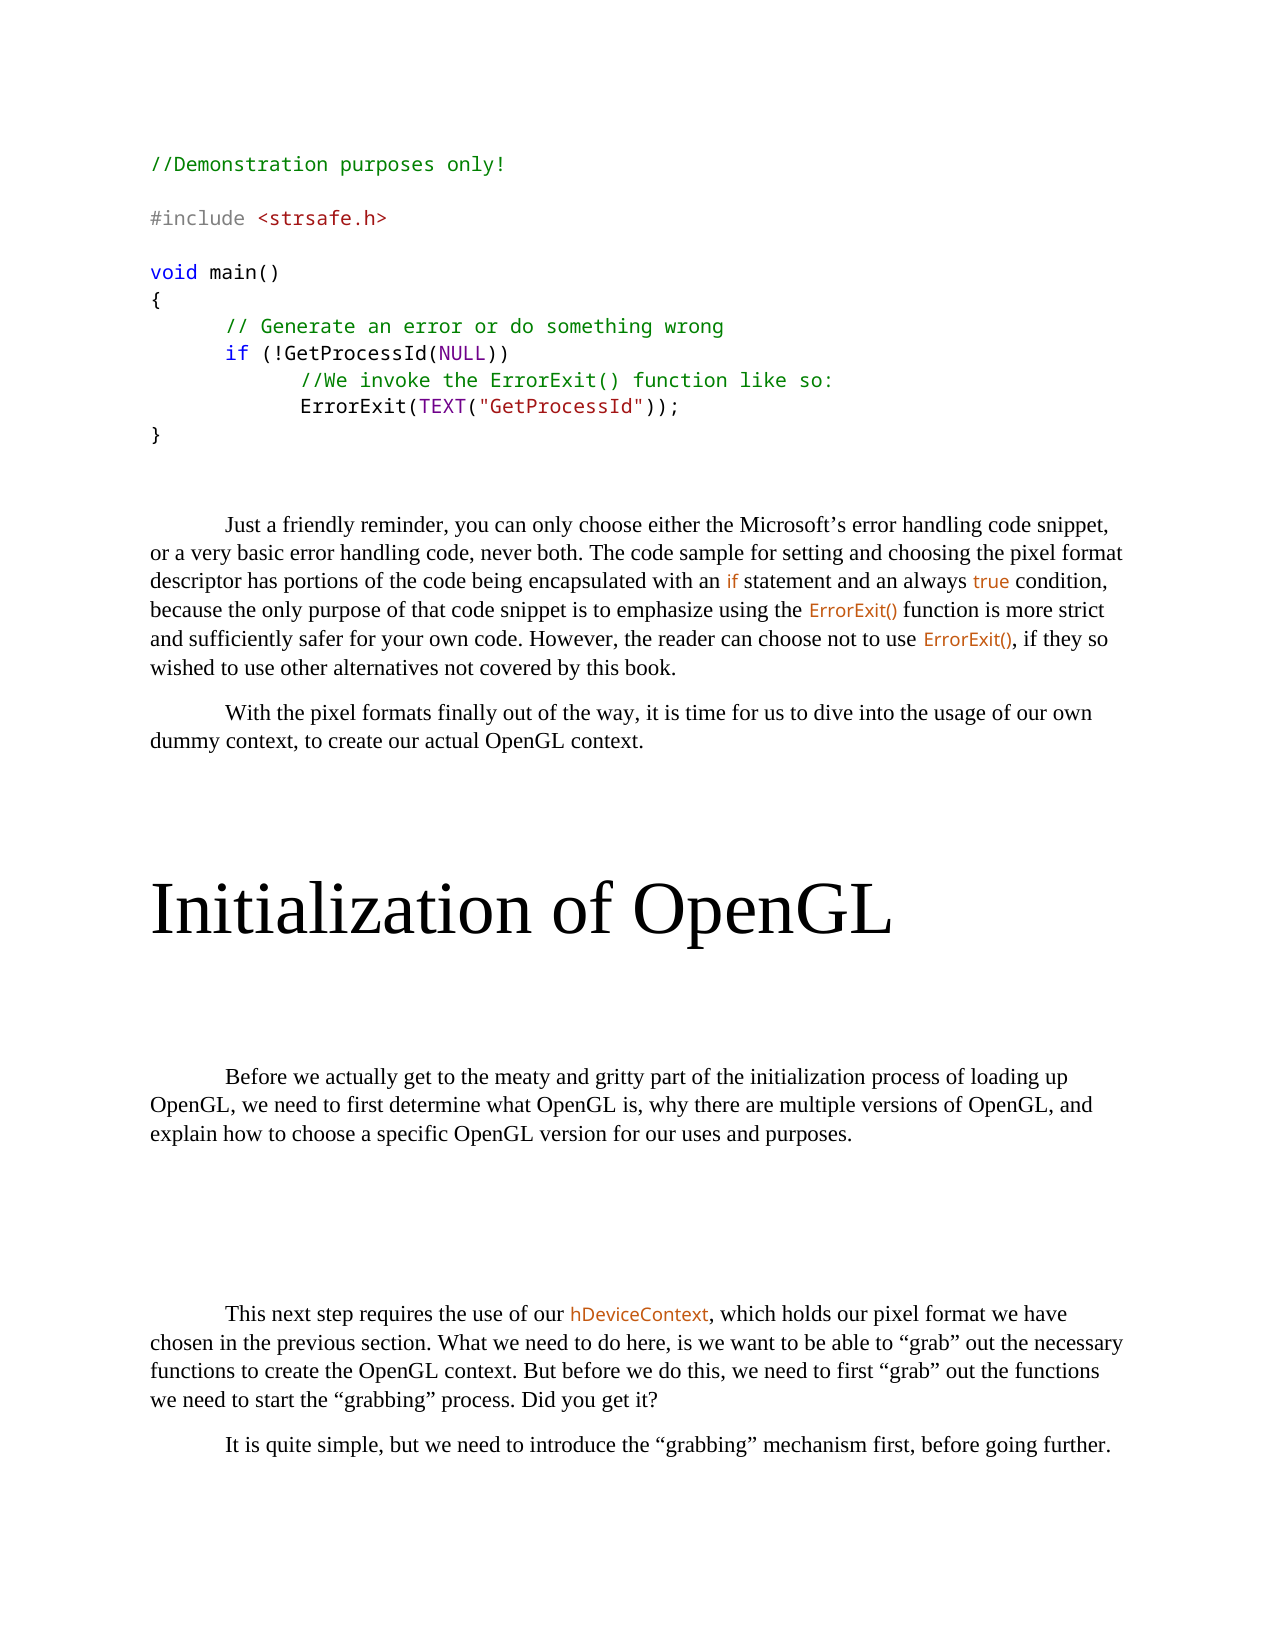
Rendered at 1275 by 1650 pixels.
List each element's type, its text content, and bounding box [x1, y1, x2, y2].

text With the pixel formats finally out of the way, it is time for us to dive into the usage of our own dummy context, to create our actual OpenGL context. [150, 699, 1125, 754]
text void main() [150, 258, 1125, 285]
text Just a friendly reminder, you can only choose either the Microsoft’s error handling code snippet, or a very basic error handling code, never both. The code sample for setting and choosing the pixel format descriptor has portions of the code being encapsulated with an if statement and an always true condition, because the only purpose of that code snippet is to emphasize using the ErrorExit() function is more strict and sufficiently safer for your own code. However, the reader can choose not to use ErrorExit(), if they so wished to use other alternatives not covered by this book. [150, 511, 1125, 680]
text ErrorExit(TEXT("GetProcessId")); [150, 393, 1125, 420]
subtitle Initialization of OpenGL [150, 863, 1125, 949]
text } [150, 420, 1125, 447]
text // Generate an error or do something wrong [150, 312, 1125, 339]
text #include <strsafe.h> [150, 204, 1125, 231]
text if (!GetProcessId(NULL)) [150, 339, 1125, 366]
text Before we actually get to the meaty and gritty part of the initialization process of loading up OpenGL, we need to first determine what OpenGL is, why there are multiple versions of OpenGL, and explain how to choose a specific OpenGL version for our uses and purposes. [150, 1063, 1125, 1146]
text //Demonstration purposes only! [150, 150, 1125, 177]
text //We invoke the ErrorExit() function like so: [150, 366, 1125, 393]
text { [150, 285, 1125, 312]
text It is quite simple, but we need to introduce the “grabbing” mechanism first, before going further. [150, 1431, 1125, 1457]
